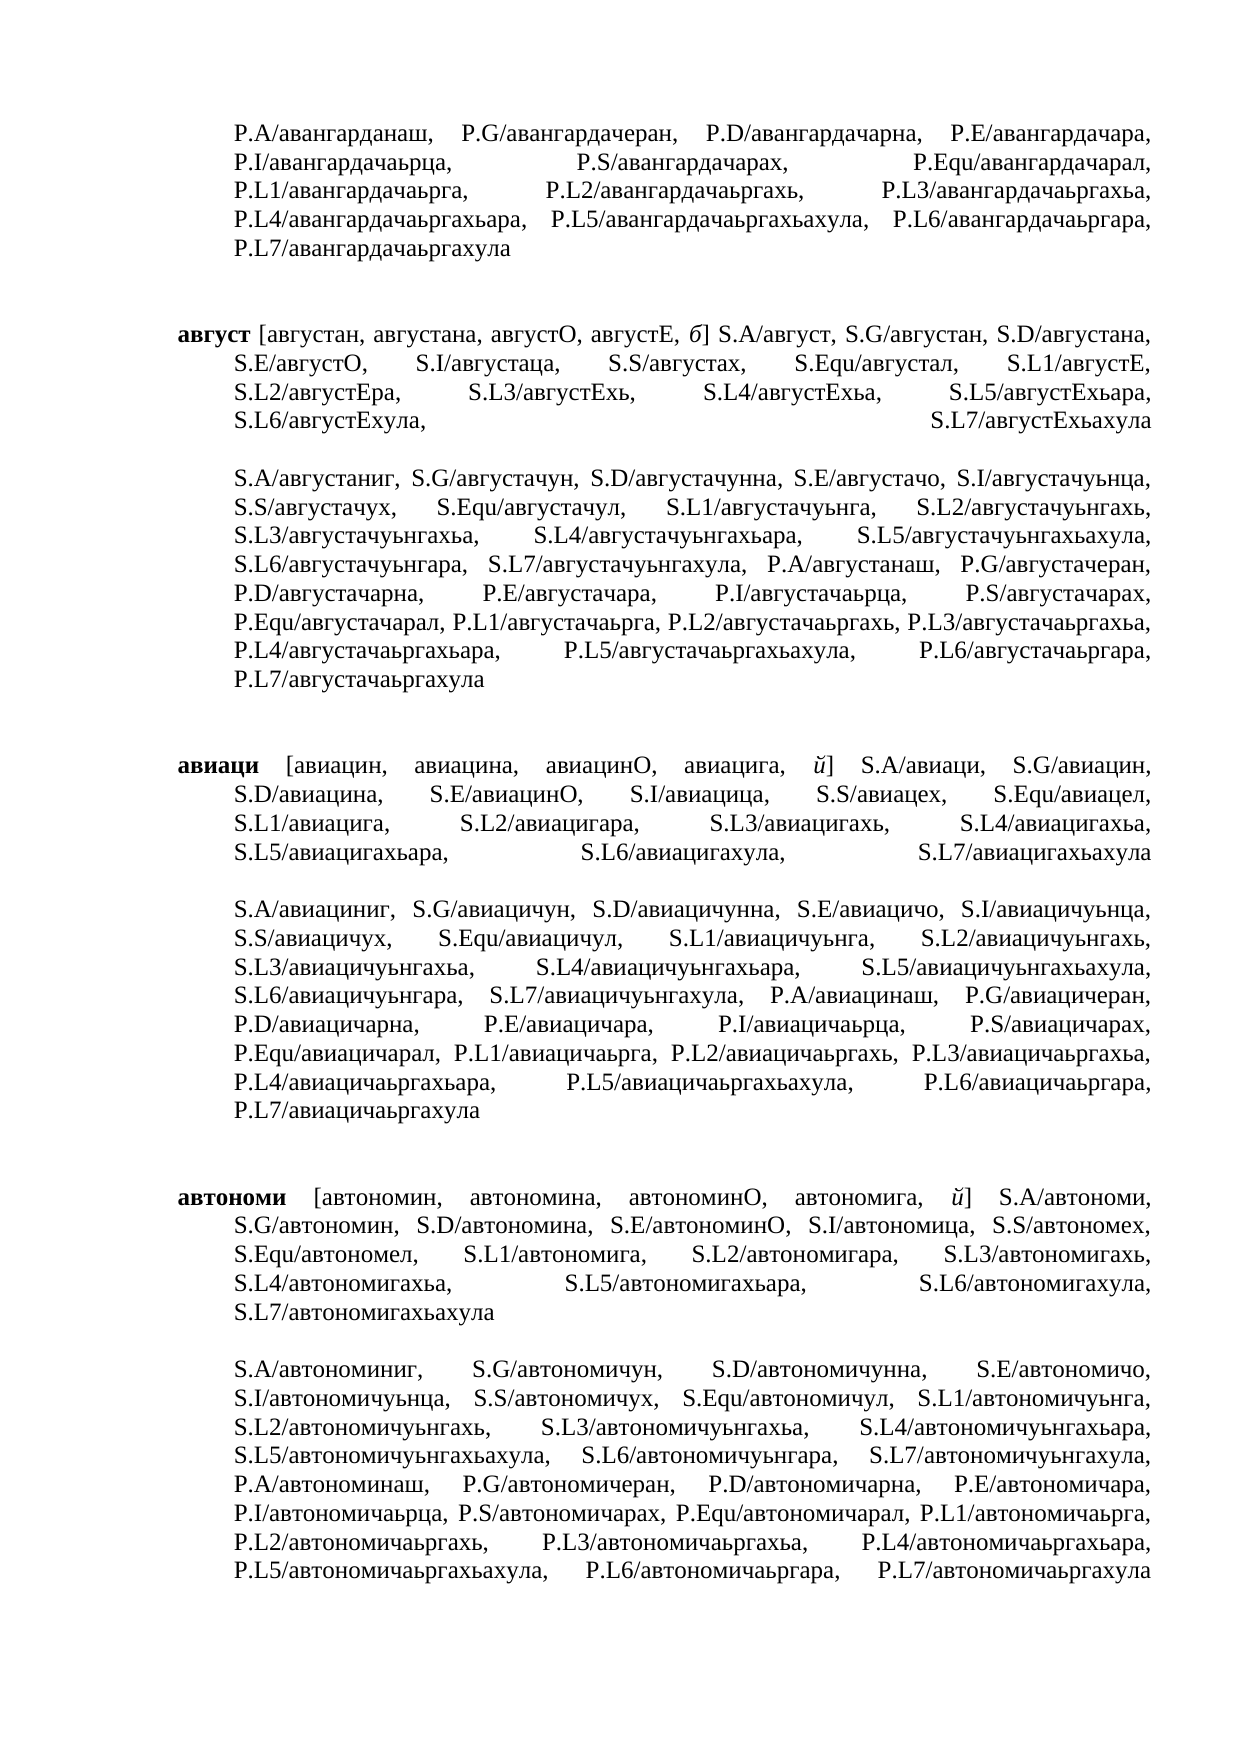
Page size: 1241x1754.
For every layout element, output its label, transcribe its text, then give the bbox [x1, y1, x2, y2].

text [177, 118, 1152, 319]
text август [августан, августана, августО, августЕ, б] S.А/август, S.G/августан, S.D/августана, S.Е/августО, S.I/августаца, S.S/августах, S.Еqu/августал, S.L1/августЕ, S.L2/августЕра, S.L3/августЕхь, S.L4/августЕхьа, S.L5/августЕхьара, S.L6/августЕхула, S.L7/августЕхьахула S.А/августаниг, S.G/августачун, S.D/августачунна, S.Е/августачо, S.I/августачуьнца, S.S/августачух, S.Еqu/августачул, S.L1/августачуьнга, S.L2/августачуьнгахь, S.L3/августачуьнгахьа, S.L4/августачуьнгахьара, S.L5/августачуьнгахьахула, S.L6/августачуьнгара, S.L7/августачуьнгахула, Р.А/августанаш, Р.G/августачеран, Р.D/августачарна, Р.Е/августачара, Р.I/августачаьрца, Р.S/августачарах, Р.Еqu/августачарал, Р.L1/августачаьрга, Р.L2/августачаьргахь, Р.L3/августачаьргахьа, Р.L4/августачаьргахьара, Р.L5/августачаьргахьахула, Р.L6/августачаьргара, Р.L7/августачаьргахула [177, 319, 1152, 751]
text авиаци [авиацин, авиацина, авиацинО, авиацига, й] S.А/авиаци, S.G/авиацин, S.D/авиацина, S.Е/авиацинО, S.I/авиацица, S.S/авиацех, S.Еqu/авиацел, S.L1/авиацига, S.L2/авиацигара, S.L3/авиацигахь, S.L4/авиацигахьа, S.L5/авиацигахьара, S.L6/авиацигахула, S.L7/авиацигахьахула S.А/авиациниг, S.G/авиацичун, S.D/авиацичунна, S.Е/авиацичо, S.I/авиацичуьнца, S.S/авиацичух, S.Еqu/авиацичул, S.L1/авиацичуьнга, S.L2/авиацичуьнгахь, S.L3/авиацичуьнгахьа, S.L4/авиацичуьнгахьара, S.L5/авиацичуьнгахьахула, S.L6/авиацичуьнгара, S.L7/авиацичуьнгахула, Р.А/авиацинаш, Р.G/авиацичеран, Р.D/авиацичарна, Р.Е/авиацичара, Р.I/авиацичаьрца, Р.S/авиацичарах, Р.Еqu/авиацичарал, Р.L1/авиацичаьрга, Р.L2/авиацичаьргахь, Р.L3/авиацичаьргахьа, Р.L4/авиацичаьргахьара, Р.L5/авиацичаьргахьахула, Р.L6/авиацичаьргара, Р.L7/авиацичаьргахула [177, 751, 1152, 1182]
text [177, 1182, 1152, 1584]
